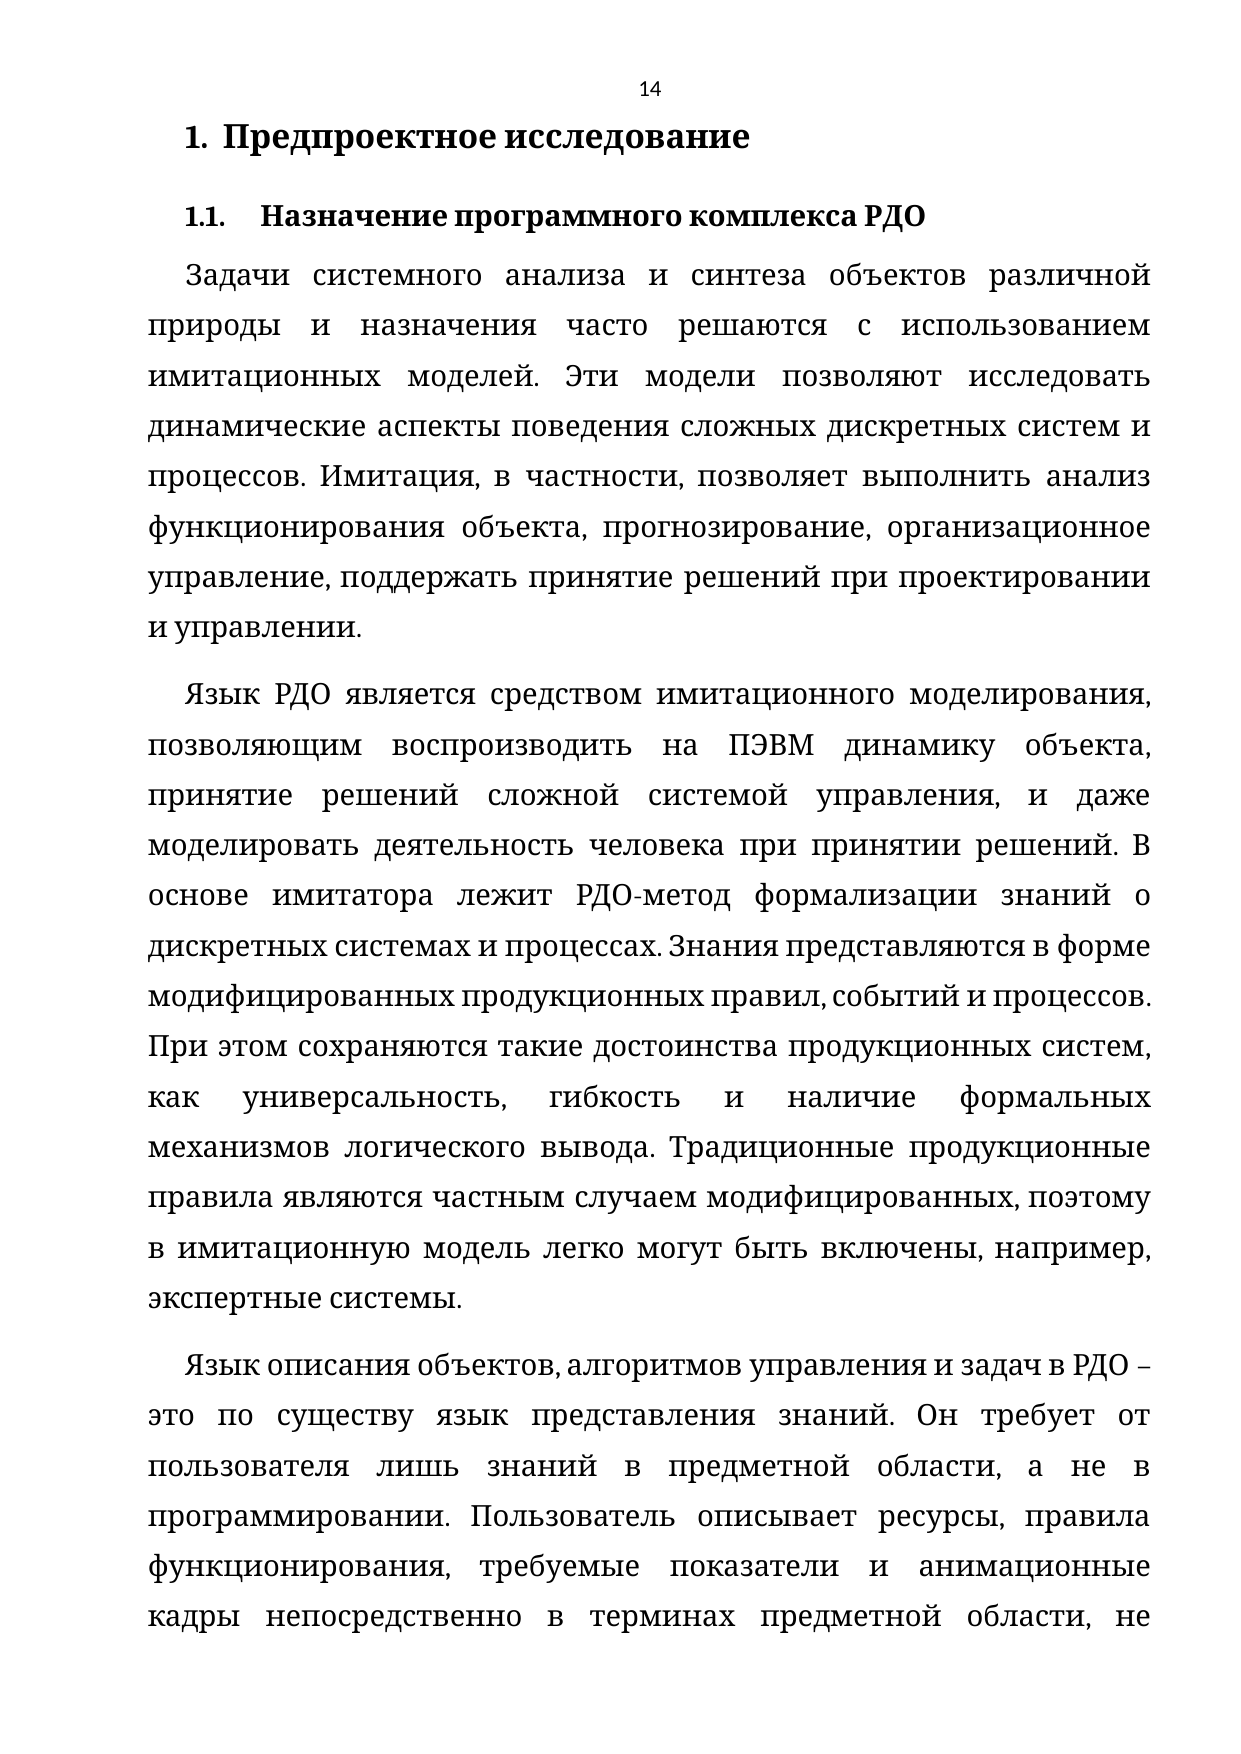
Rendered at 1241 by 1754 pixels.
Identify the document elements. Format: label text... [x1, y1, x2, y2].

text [148, 1349, 1152, 1634]
text Задачи системного анализа и синтеза объектов различной природы и назначения часто решаются с использованием имитационных моделей. Эти модели позволяют исследовать динамические аспекты поведения сложных дискретных систем и процессов. Имитация, в частности, позволяет выполнить анализ функционирования объекта, прогнозирование, организационное управление, поддержать принятие решений при проектировании и управлении. [148, 259, 1152, 645]
subtitle Назначение программного комплекса РДО [185, 201, 1152, 234]
text Язык РДО является средством имитационного моделирования, позволяющим воспроизводить на ПЭВМ динамику объекта, принятие решений сложной системой управления, и даже моделировать деятельность человека при принятии решений. В основе имитатора лежит РДО-метод формализации знаний о дискретных системах и процессах. Знания представляются в форме модифицированных продукционных правил, событий и процессов. При этом сохраняются такие достоинства продукционных систем, как универсальность, гибкость и наличие формальных механизмов логического вывода. Традиционные продукционные правила являются частным случаем модифицированных, поэтому в имитационную модель легко могут быть включены, например, экспертные системы. [148, 678, 1152, 1316]
list Предпроектное исследование [185, 118, 1152, 156]
